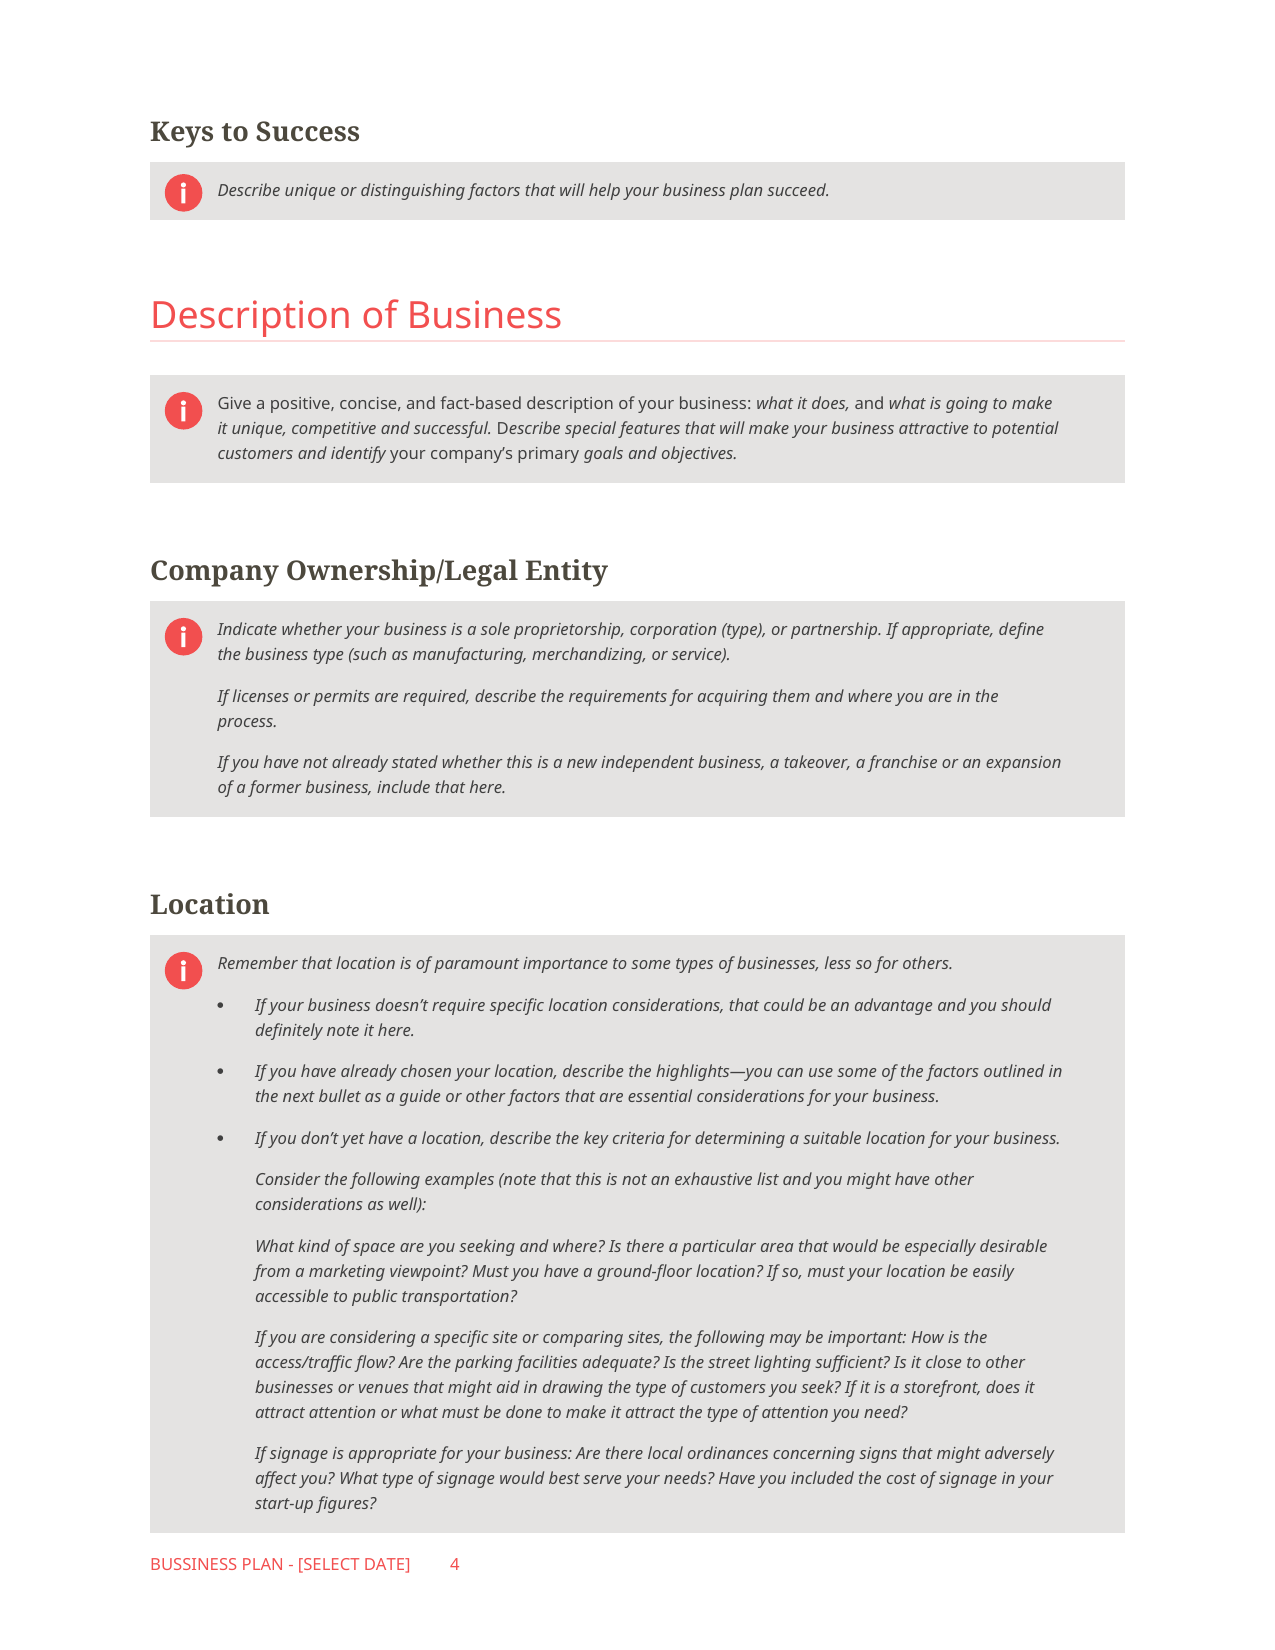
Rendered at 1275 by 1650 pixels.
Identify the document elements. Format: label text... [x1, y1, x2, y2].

subtitle Location [150, 886, 1125, 923]
subtitle Description of Business [150, 289, 1125, 340]
subtitle Company Ownership/Legal Entity [150, 552, 1125, 589]
subtitle Keys to Success [150, 112, 1125, 149]
